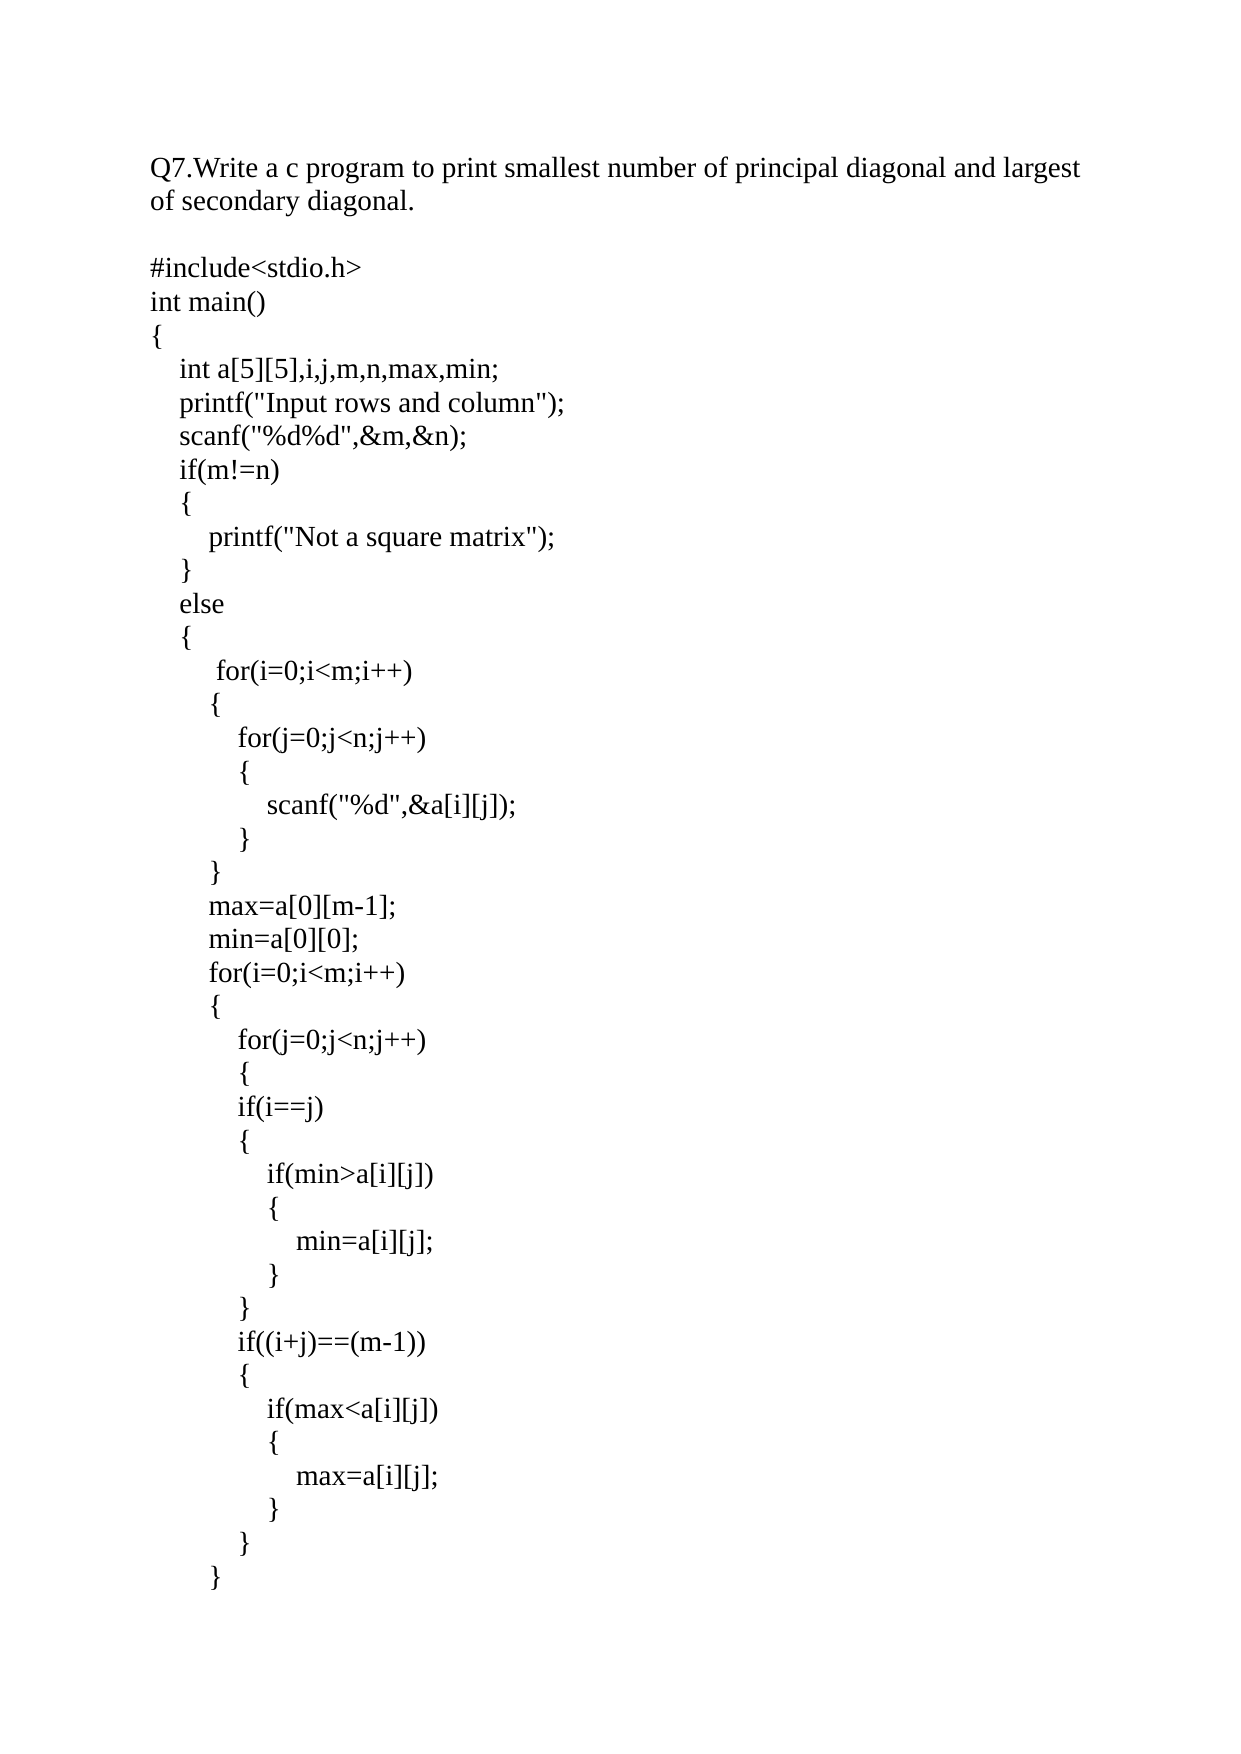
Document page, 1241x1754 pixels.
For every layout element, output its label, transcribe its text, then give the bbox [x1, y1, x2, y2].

text for(j=0;j<n;j++) [150, 1022, 1090, 1056]
text { [150, 485, 1090, 519]
text min=a[0][0]; [150, 921, 1090, 955]
text scanf("%d%d",&m,&n); [150, 418, 1090, 452]
text #include<stdio.h> [150, 251, 1090, 284]
text Q7.Write a c program to print smallest number of principal diagonal and largest of secondary diagonal. [150, 150, 1090, 217]
text scanf("%d",&a[i][j]); [150, 787, 1090, 821]
text { [150, 1123, 1090, 1156]
text { [150, 754, 1090, 787]
text } [150, 1290, 1090, 1324]
text if(max<a[i][j]) [150, 1391, 1090, 1424]
text { [150, 1357, 1090, 1391]
text { [150, 1424, 1090, 1458]
text printf("Input rows and column"); [150, 385, 1090, 418]
text } [150, 854, 1090, 888]
text { [150, 619, 1090, 653]
text else [150, 586, 1090, 619]
text max=a[i][j]; [150, 1458, 1090, 1492]
text if((i+j)==(m-1)) [150, 1324, 1090, 1357]
text if(m!=n) [150, 452, 1090, 485]
text int main() [150, 284, 1090, 318]
text } [150, 1525, 1090, 1559]
text if(min>a[i][j]) [150, 1156, 1090, 1190]
text } [150, 821, 1090, 854]
text } [150, 1492, 1090, 1525]
text } [150, 1257, 1090, 1290]
text int a[5][5],i,j,m,n,max,min; [150, 351, 1090, 385]
text if(i==j) [150, 1089, 1090, 1123]
text } [150, 552, 1090, 586]
text } [150, 1559, 1090, 1592]
text min=a[i][j]; [150, 1223, 1090, 1257]
text for(i=0;i<m;i++) [150, 955, 1090, 988]
text { [150, 1056, 1090, 1089]
text { [150, 687, 1090, 720]
text max=a[0][m-1]; [150, 888, 1090, 921]
text printf("Not a square matrix"); [150, 519, 1090, 552]
text { [150, 318, 1090, 351]
text for(j=0;j<n;j++) [150, 720, 1090, 754]
text for(i=0;i<m;i++) [150, 653, 1090, 687]
text { [150, 1190, 1090, 1223]
text { [150, 988, 1090, 1022]
